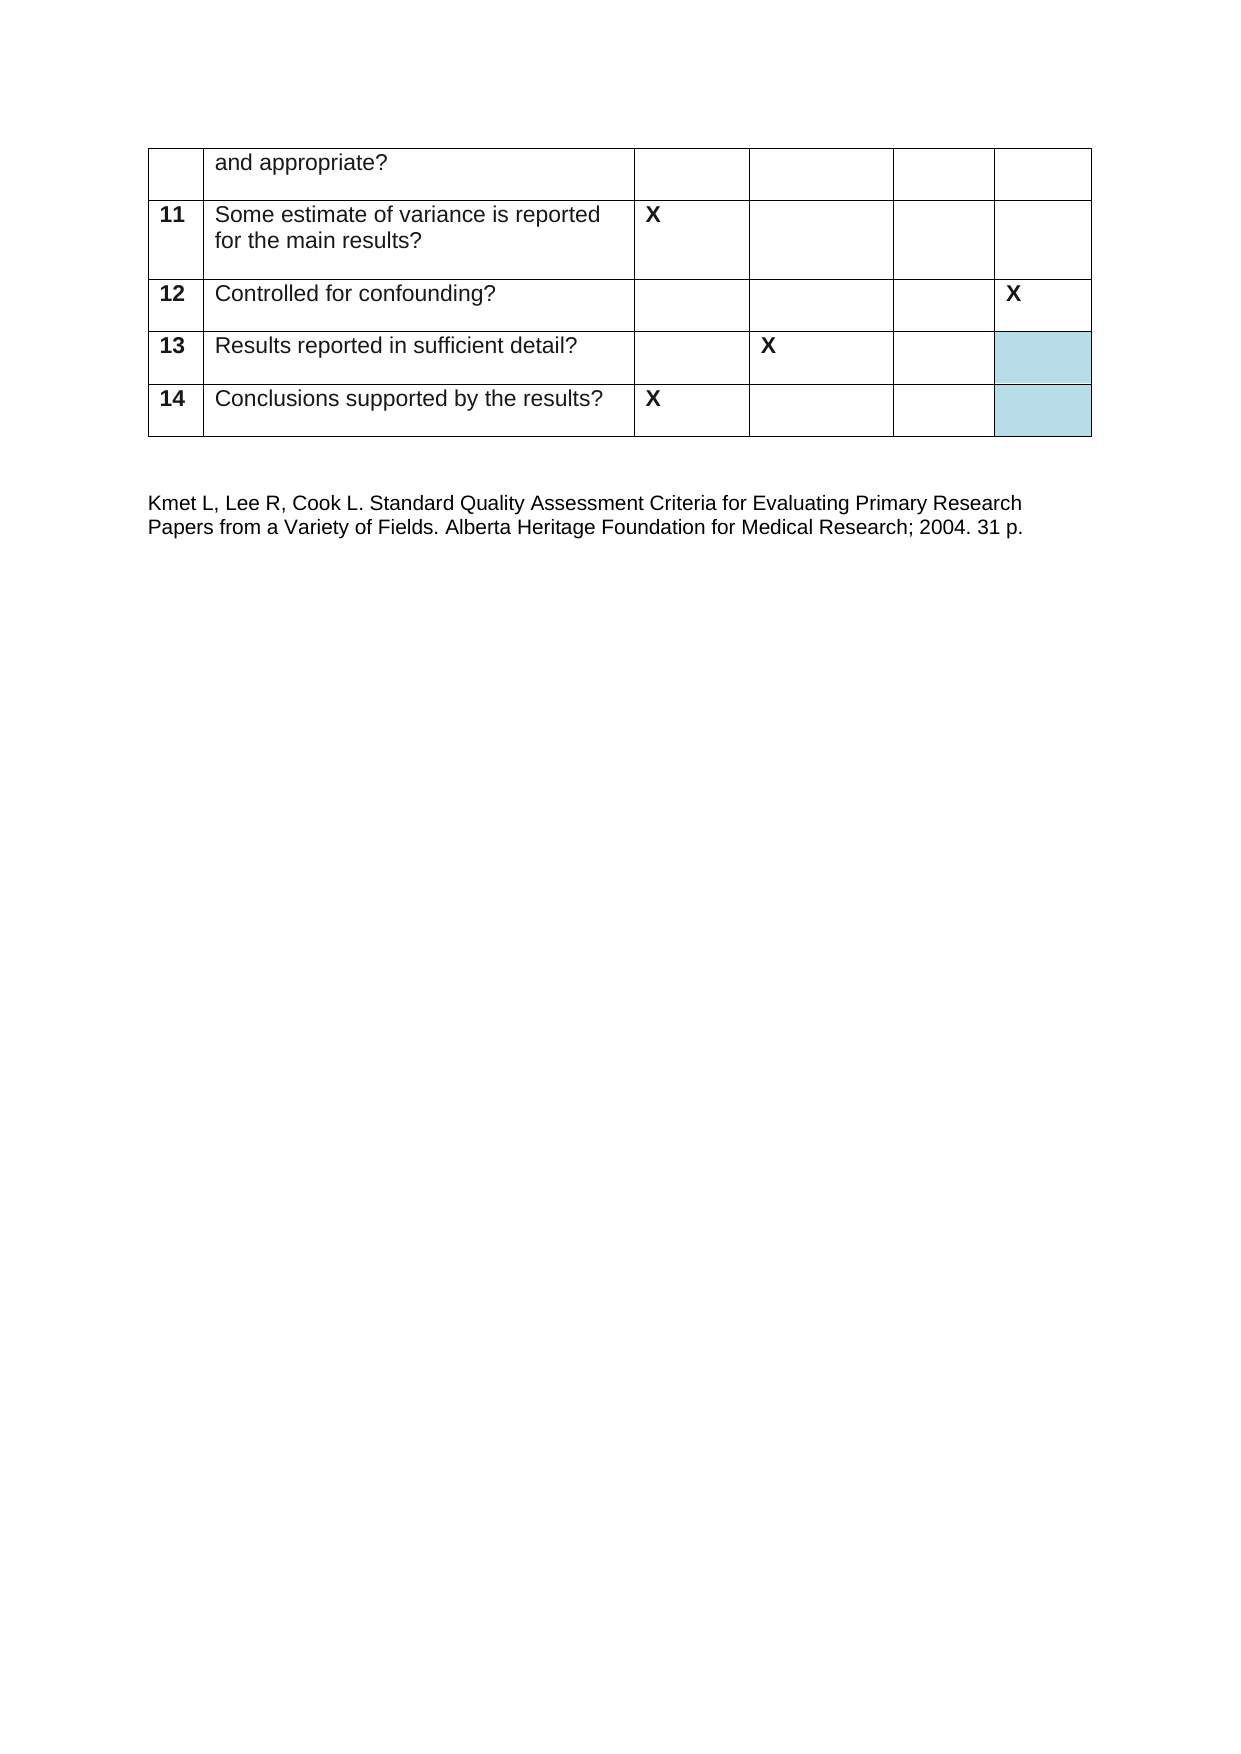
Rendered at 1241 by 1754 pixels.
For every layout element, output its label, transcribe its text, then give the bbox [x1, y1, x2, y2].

table_cell [635, 332, 749, 383]
table_cell Conclusions supported by the results? [204, 385, 634, 436]
table_cell x [635, 149, 749, 200]
table_cell [894, 149, 994, 200]
table_cell Results reported in sufficient detail? [204, 332, 634, 383]
table_cell [750, 201, 893, 279]
table_cell 14 [149, 385, 203, 436]
table_cell [635, 280, 749, 331]
table_cell 10 [149, 149, 203, 200]
table_cell Some estimate of variance is reported for the main results? [204, 201, 634, 279]
table_cell [750, 280, 893, 331]
table_cell X [995, 280, 1091, 331]
table_cell [894, 332, 994, 383]
text Kmet L, Lee R, Cook L. Standard Quality Assessment Criteria for Evaluating Primary Research Papers from a Variety of Fields. Alberta Heritage Foundation for Medical Research; 2004. 31 p. [148, 491, 1093, 539]
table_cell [204, 149, 634, 200]
table_cell [995, 149, 1091, 200]
table_cell [750, 385, 893, 436]
table_cell 12 [149, 280, 203, 331]
table_cell Controlled for confounding? [204, 280, 634, 331]
table_cell [995, 332, 1091, 383]
table_cell [894, 201, 994, 279]
table_cell 13 [149, 332, 203, 383]
table_cell 11 [149, 201, 203, 279]
table_cell [894, 385, 994, 436]
table_cell [894, 280, 994, 331]
table_cell [995, 385, 1091, 436]
table_cell X [635, 385, 749, 436]
table_cell [995, 201, 1091, 279]
table_cell X [750, 332, 893, 383]
table_cell [750, 149, 893, 200]
table_cell X [635, 201, 749, 279]
